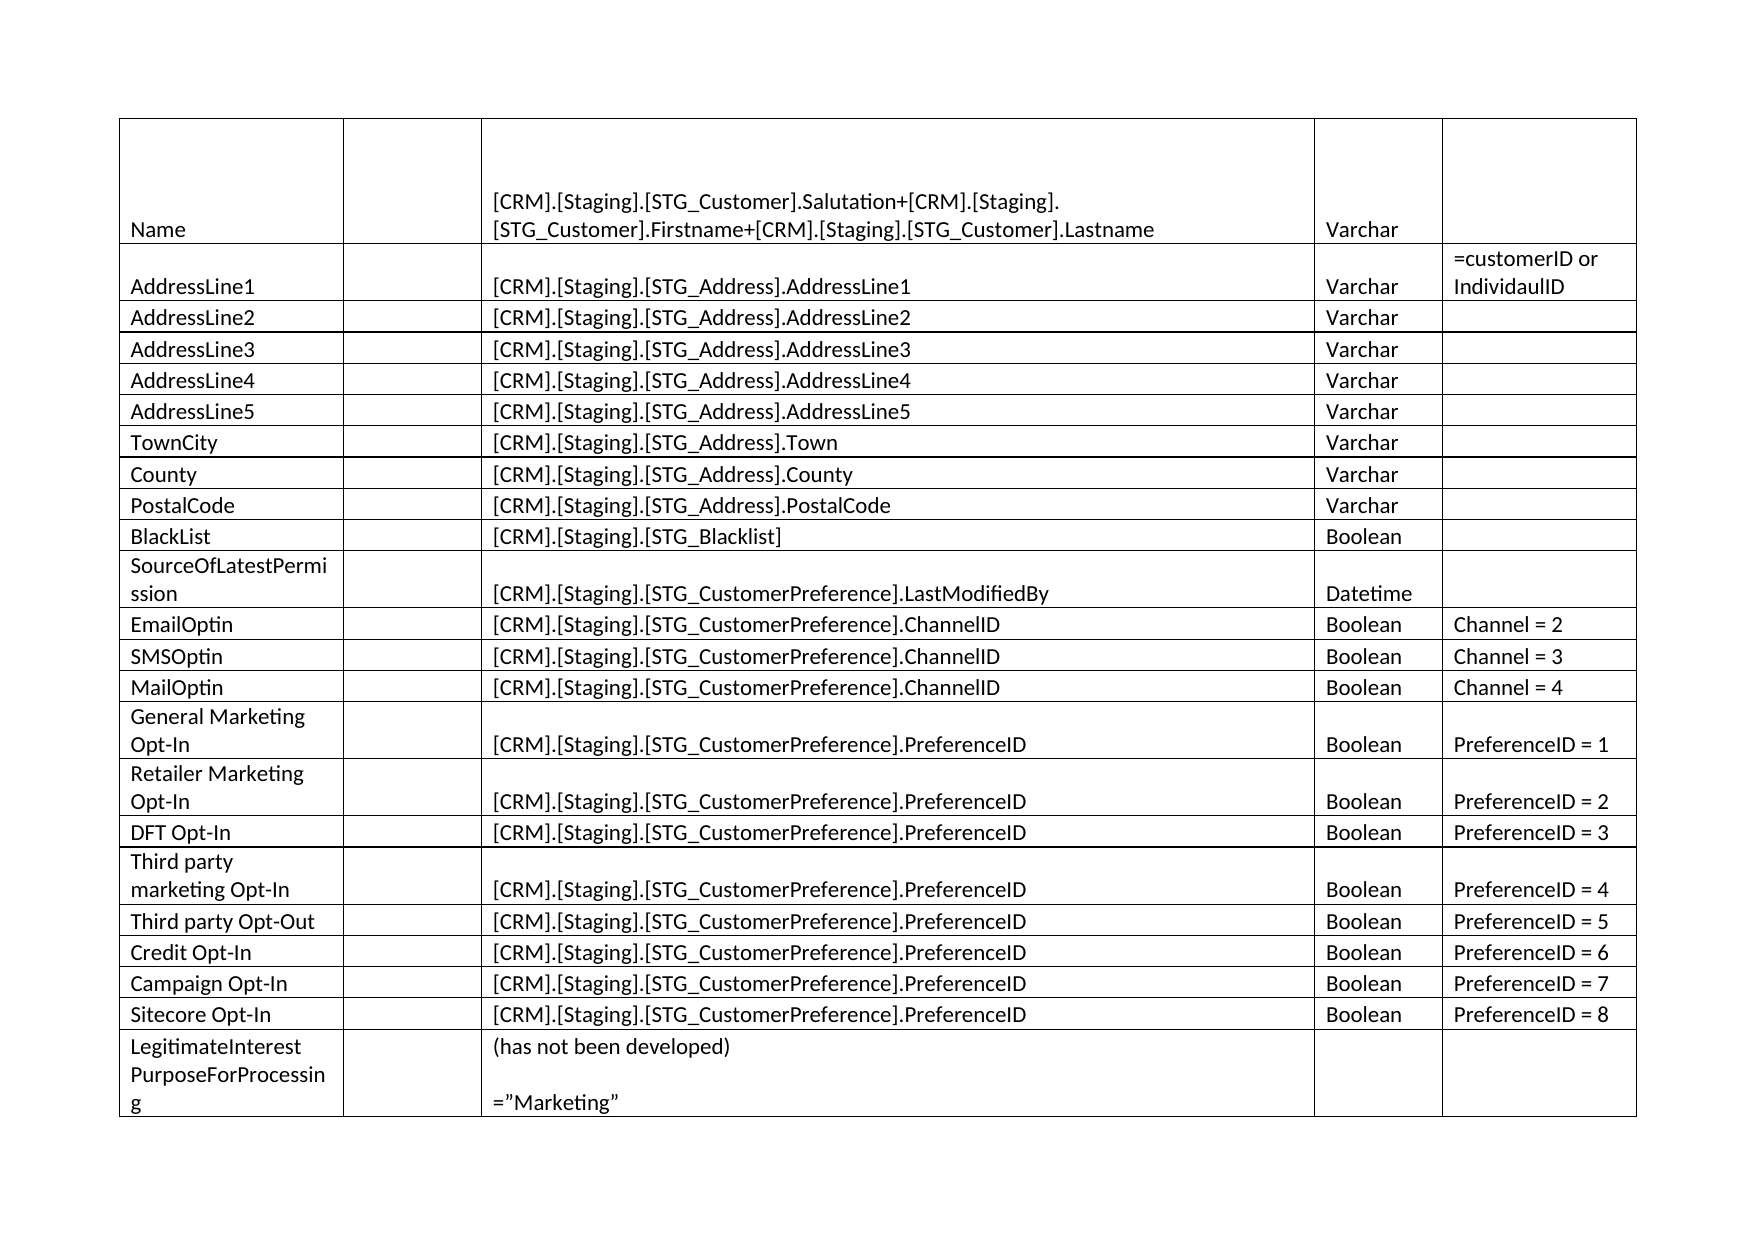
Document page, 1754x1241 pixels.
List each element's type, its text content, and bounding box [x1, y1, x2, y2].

table_cell Third party marketing Opt-In [120, 848, 343, 903]
table_cell PostalCode [120, 489, 343, 519]
table_cell [1443, 301, 1636, 331]
table_cell [CRM].[Staging].[STG_CustomerPreference].ChannelID [482, 640, 1314, 670]
table_cell Name [120, 119, 343, 243]
table_cell [344, 702, 481, 758]
table_cell [CRM].[Staging].[STG_CustomerPreference].ChannelID [482, 671, 1314, 701]
table_cell Third party Opt-Out [120, 905, 343, 935]
table_cell PreferenceID = 1 [1443, 702, 1636, 758]
table_cell [1443, 364, 1636, 394]
table_cell Varchar [1315, 426, 1442, 456]
table_cell (has not been developed) [482, 1030, 1314, 1060]
table_cell Boolean [1315, 640, 1442, 670]
table_cell AddressLine1 [120, 244, 343, 300]
table_cell [344, 759, 481, 815]
table_cell Boolean [1315, 998, 1442, 1028]
table_cell Varchar [1315, 395, 1442, 425]
table_cell [344, 640, 481, 670]
table_cell [344, 301, 481, 331]
table_cell Channel = 3 [1443, 640, 1636, 670]
table_cell [344, 967, 481, 997]
table_cell [CRM].[Staging].[STG_Address].AddressLine4 [482, 364, 1314, 394]
table_cell [CRM].[Staging].[STG_Address].AddressLine3 [482, 333, 1314, 363]
table_cell [1443, 1030, 1636, 1060]
table_cell Varchar [1315, 364, 1442, 394]
table_cell Boolean [1315, 816, 1442, 846]
table_cell Boolean [1315, 936, 1442, 966]
table_cell [344, 816, 481, 846]
table_cell PreferenceID = 6 [1443, 936, 1636, 966]
table_cell Credit Opt-In [120, 936, 343, 966]
table_cell [344, 364, 481, 394]
table_cell [1443, 333, 1636, 363]
table_cell =”Marketing” [482, 1060, 1314, 1116]
table_cell Datetime [1315, 551, 1442, 607]
table_cell =customerID or IndividaulID [1443, 244, 1636, 300]
table_cell SourceOfLatestPermission [120, 551, 343, 607]
table_cell Varchar [1315, 301, 1442, 331]
table_cell Boolean [1315, 967, 1442, 997]
table_cell AddressLine2 [120, 301, 343, 331]
table_cell Varchar [1315, 489, 1442, 519]
table_cell Sitecore Opt-In [120, 998, 343, 1028]
table_cell Varchar [1315, 119, 1442, 243]
table_cell [1315, 1030, 1442, 1060]
table_cell [CRM].[Staging].[STG_Address].County [482, 458, 1314, 488]
table_cell PreferenceID = 2 [1443, 759, 1636, 815]
table_cell [CRM].[Staging].[STG_CustomerPreference].PreferenceID [482, 848, 1314, 903]
table_cell AddressLine4 [120, 364, 343, 394]
table_cell [1315, 1060, 1442, 1116]
table_cell [344, 426, 481, 456]
table_cell [CRM].[Staging].[STG_Address].AddressLine2 [482, 301, 1314, 331]
table_cell [CRM].[Staging].[STG_Address].AddressLine5 [482, 395, 1314, 425]
table_cell [CRM].[Staging].[STG_CustomerPreference].PreferenceID [482, 816, 1314, 846]
table_cell [344, 458, 481, 488]
table_cell [344, 1030, 481, 1060]
table_cell Campaign Opt-In [120, 967, 343, 997]
table_cell BlackList [120, 520, 343, 550]
table_cell County [120, 458, 343, 488]
table_cell EmailOptin [120, 608, 343, 638]
table_cell Boolean [1315, 608, 1442, 638]
table_cell Boolean [1315, 702, 1442, 758]
table_cell [344, 119, 481, 243]
table_cell [1443, 551, 1636, 607]
table_cell [344, 244, 481, 300]
table_cell [CRM].[Staging].[STG_Address].AddressLine1 [482, 244, 1314, 300]
table_cell [344, 905, 481, 935]
table_cell [1443, 1060, 1636, 1116]
table_cell Channel = 4 [1443, 671, 1636, 701]
table_cell MailOptin [120, 671, 343, 701]
table_cell DFT Opt-In [120, 816, 343, 846]
table_cell [344, 333, 481, 363]
table_cell [344, 489, 481, 519]
table_cell [344, 608, 481, 638]
table_cell Varchar [1315, 333, 1442, 363]
table_cell [344, 998, 481, 1028]
table_cell PreferenceID = 7 [1443, 967, 1636, 997]
table_cell PreferenceID = 5 [1443, 905, 1636, 935]
table_cell Boolean [1315, 520, 1442, 550]
table_cell [CRM].[Staging].[STG_CustomerPreference].ChannelID [482, 608, 1314, 638]
table_cell Retailer Marketing Opt-In [120, 759, 343, 815]
table_cell [344, 848, 481, 903]
table_cell SMSOptin [120, 640, 343, 670]
table_cell [1443, 520, 1636, 550]
table_cell [CRM].[Staging].[STG_CustomerPreference].PreferenceID [482, 998, 1314, 1028]
table_cell [1443, 119, 1636, 243]
table_cell [CRM].[Staging].[STG_Blacklist] [482, 520, 1314, 550]
table_cell [344, 1060, 481, 1116]
table_cell PreferenceID = 8 [1443, 998, 1636, 1028]
table_cell Varchar [1315, 458, 1442, 488]
table_cell PreferenceID = 3 [1443, 816, 1636, 846]
table_cell [CRM].[Staging].[STG_CustomerPreference].PreferenceID [482, 967, 1314, 997]
table_cell [344, 395, 481, 425]
table_cell [CRM].[Staging].[STG_Customer].Salutation+[CRM].[Staging].[STG_Customer].Firstname+[CRM].[Staging].[STG_Customer].Lastname [482, 119, 1314, 243]
table_cell PurposeForProcessing [120, 1060, 343, 1116]
table_cell [CRM].[Staging].[STG_Address].PostalCode [482, 489, 1314, 519]
table_cell [1443, 426, 1636, 456]
table_cell Boolean [1315, 671, 1442, 701]
table_cell [344, 520, 481, 550]
table_cell [CRM].[Staging].[STG_CustomerPreference].PreferenceID [482, 702, 1314, 758]
table_cell [CRM].[Staging].[STG_CustomerPreference].PreferenceID [482, 905, 1314, 935]
table_cell AddressLine3 [120, 333, 343, 363]
table_cell TownCity [120, 426, 343, 456]
table_cell [1443, 395, 1636, 425]
table_cell [CRM].[Staging].[STG_CustomerPreference].PreferenceID [482, 759, 1314, 815]
table_cell [344, 671, 481, 701]
table_cell Boolean [1315, 759, 1442, 815]
table_cell [1443, 458, 1636, 488]
table_cell Varchar [1315, 244, 1442, 300]
table_cell [CRM].[Staging].[STG_CustomerPreference].LastModifiedBy [482, 551, 1314, 607]
table_cell LegitimateInterest [120, 1030, 343, 1060]
table_cell Channel = 2 [1443, 608, 1636, 638]
table_cell [344, 551, 481, 607]
table_cell [CRM].[Staging].[STG_Address].Town [482, 426, 1314, 456]
table_cell [1443, 489, 1636, 519]
table_cell Boolean [1315, 905, 1442, 935]
table_cell [344, 936, 481, 966]
table_cell General Marketing Opt-In [120, 702, 343, 758]
table_cell PreferenceID = 4 [1443, 848, 1636, 903]
table_cell [CRM].[Staging].[STG_CustomerPreference].PreferenceID [482, 936, 1314, 966]
table_cell Boolean [1315, 848, 1442, 903]
table_cell AddressLine5 [120, 395, 343, 425]
